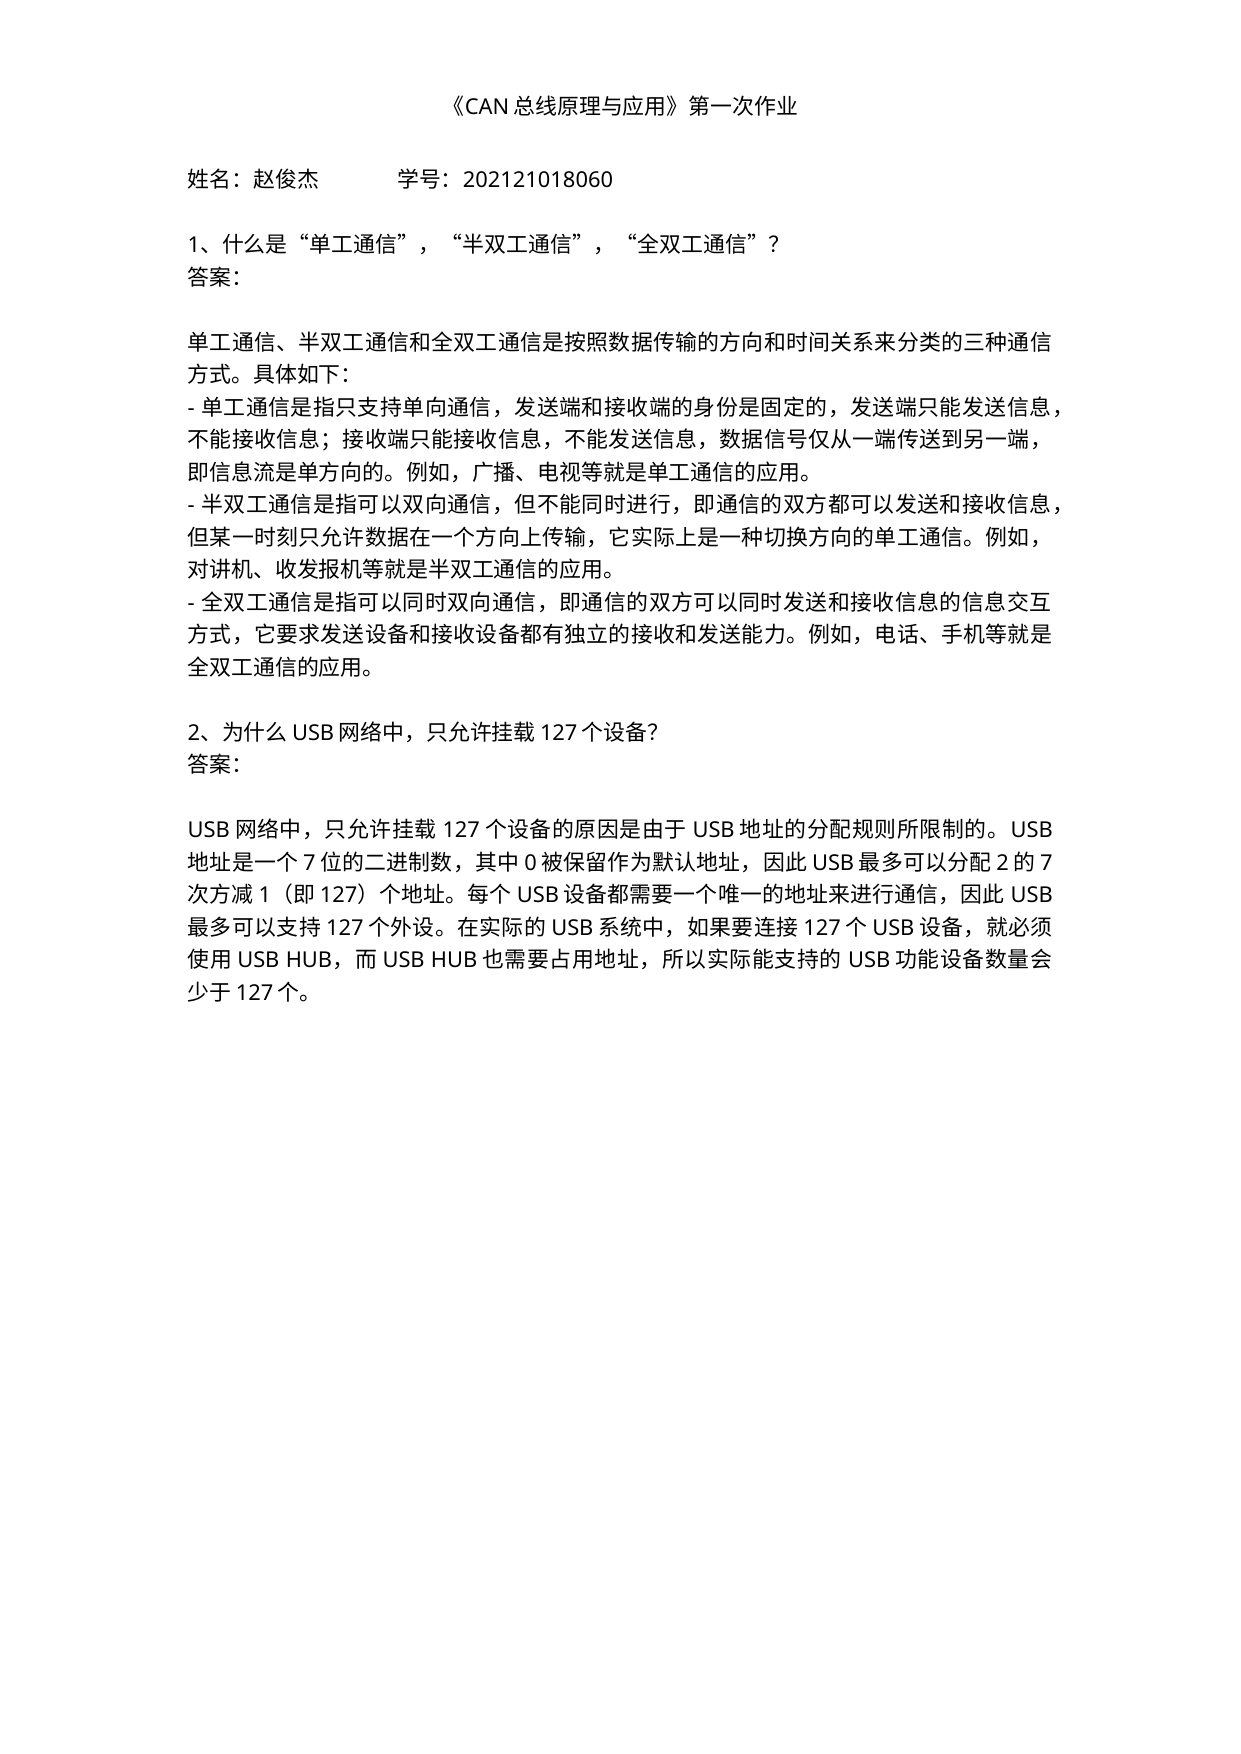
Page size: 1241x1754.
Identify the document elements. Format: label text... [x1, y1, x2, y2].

text 姓名：赵俊杰 学号：202121018060 [187, 162, 1053, 194]
text 单工通信、半双工通信和全双工通信是按照数据传输的方向和时间关系来分类的三种通信方式。具体如下： [187, 324, 1053, 389]
text USB网络中，只允许挂载127个设备的原因是由于USB地址的分配规则所限制的。USB地址是一个7位的二进制数，其中0被保留作为默认地址，因此USB最多可以分配2的7次方减1（即127）个地址。每个USB设备都需要一个唯一的地址来进行通信，因此USB最多可以支持127个外设。在实际的USB系统中，如果要连接127个USB设备，就必须使用USB HUB，而USB HUB也需要占用地址，所以实际能支持的USB功能设备数量会少于127个。 [187, 812, 1053, 1007]
text - 单工通信是指只支持单向通信，发送端和接收端的身份是固定的，发送端只能发送信息，不能接收信息；接收端只能接收信息，不能发送信息，数据信号仅从一端传送到另一端，即信息流是单方向的。例如，广播、电视等就是单工通信的应用。 [187, 389, 1053, 487]
text 2、为什么USB网络中，只允许挂载127个设备？ [187, 714, 1053, 747]
text 答案： [187, 259, 1053, 292]
text - 全双工通信是指可以同时双向通信，即通信的双方可以同时发送和接收信息的信息交互方式，它要求发送设备和接收设备都有独立的接收和发送能力。例如，电话、手机等就是全双工通信的应用。 [187, 584, 1053, 682]
text 答案： [187, 747, 1053, 779]
text 1、什么是“单工通信”，“半双工通信”，“全双工通信”？ [187, 227, 1053, 259]
text - 半双工通信是指可以双向通信，但不能同时进行，即通信的双方都可以发送和接收信息，但某一时刻只允许数据在一个方向上传输，它实际上是一种切换方向的单工通信。例如，对讲机、收发报机等就是半双工通信的应用。 [187, 487, 1053, 584]
